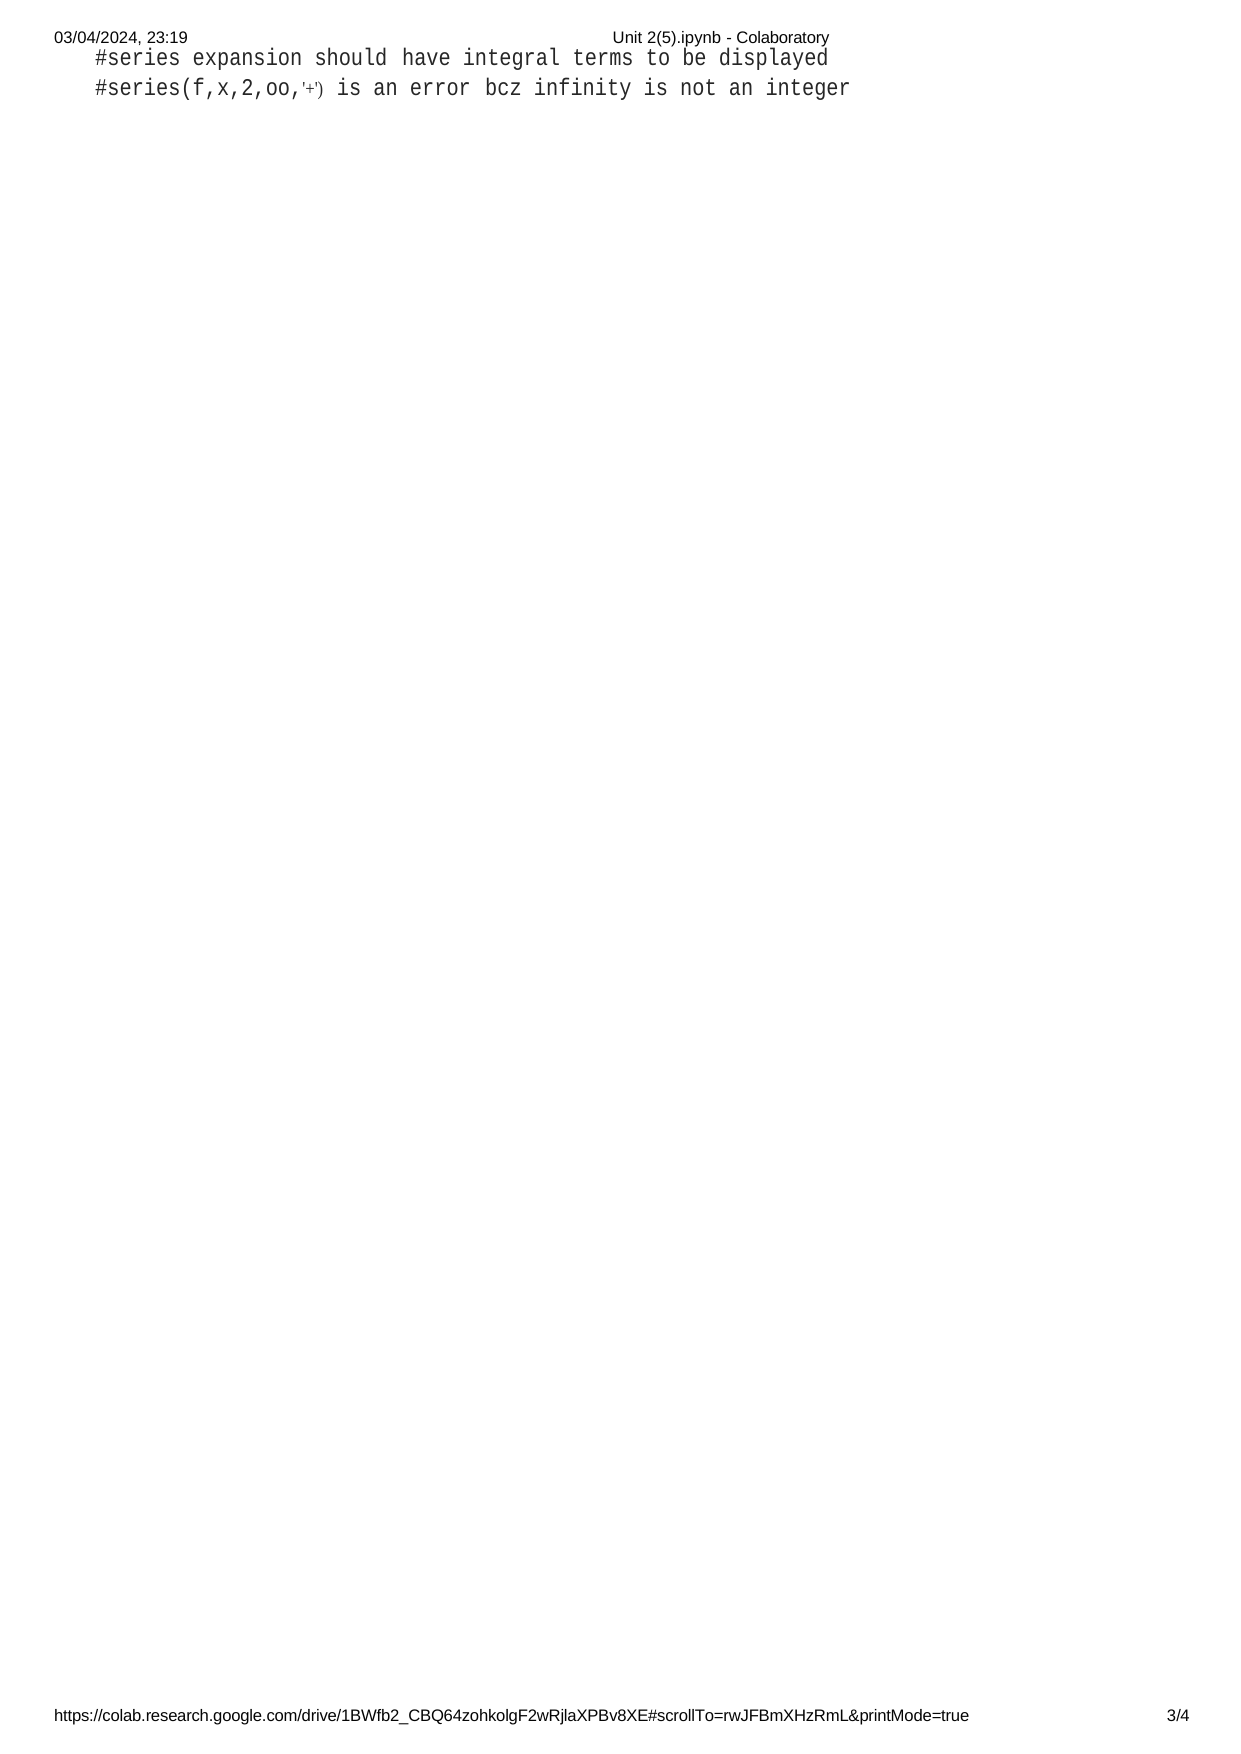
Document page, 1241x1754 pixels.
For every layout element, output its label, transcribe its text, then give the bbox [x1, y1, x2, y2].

text #series expansion should have integral terms to be displayed #series(f,x,2,oo,'+') is an error bcz infinity is not an integer [95, 46, 882, 102]
